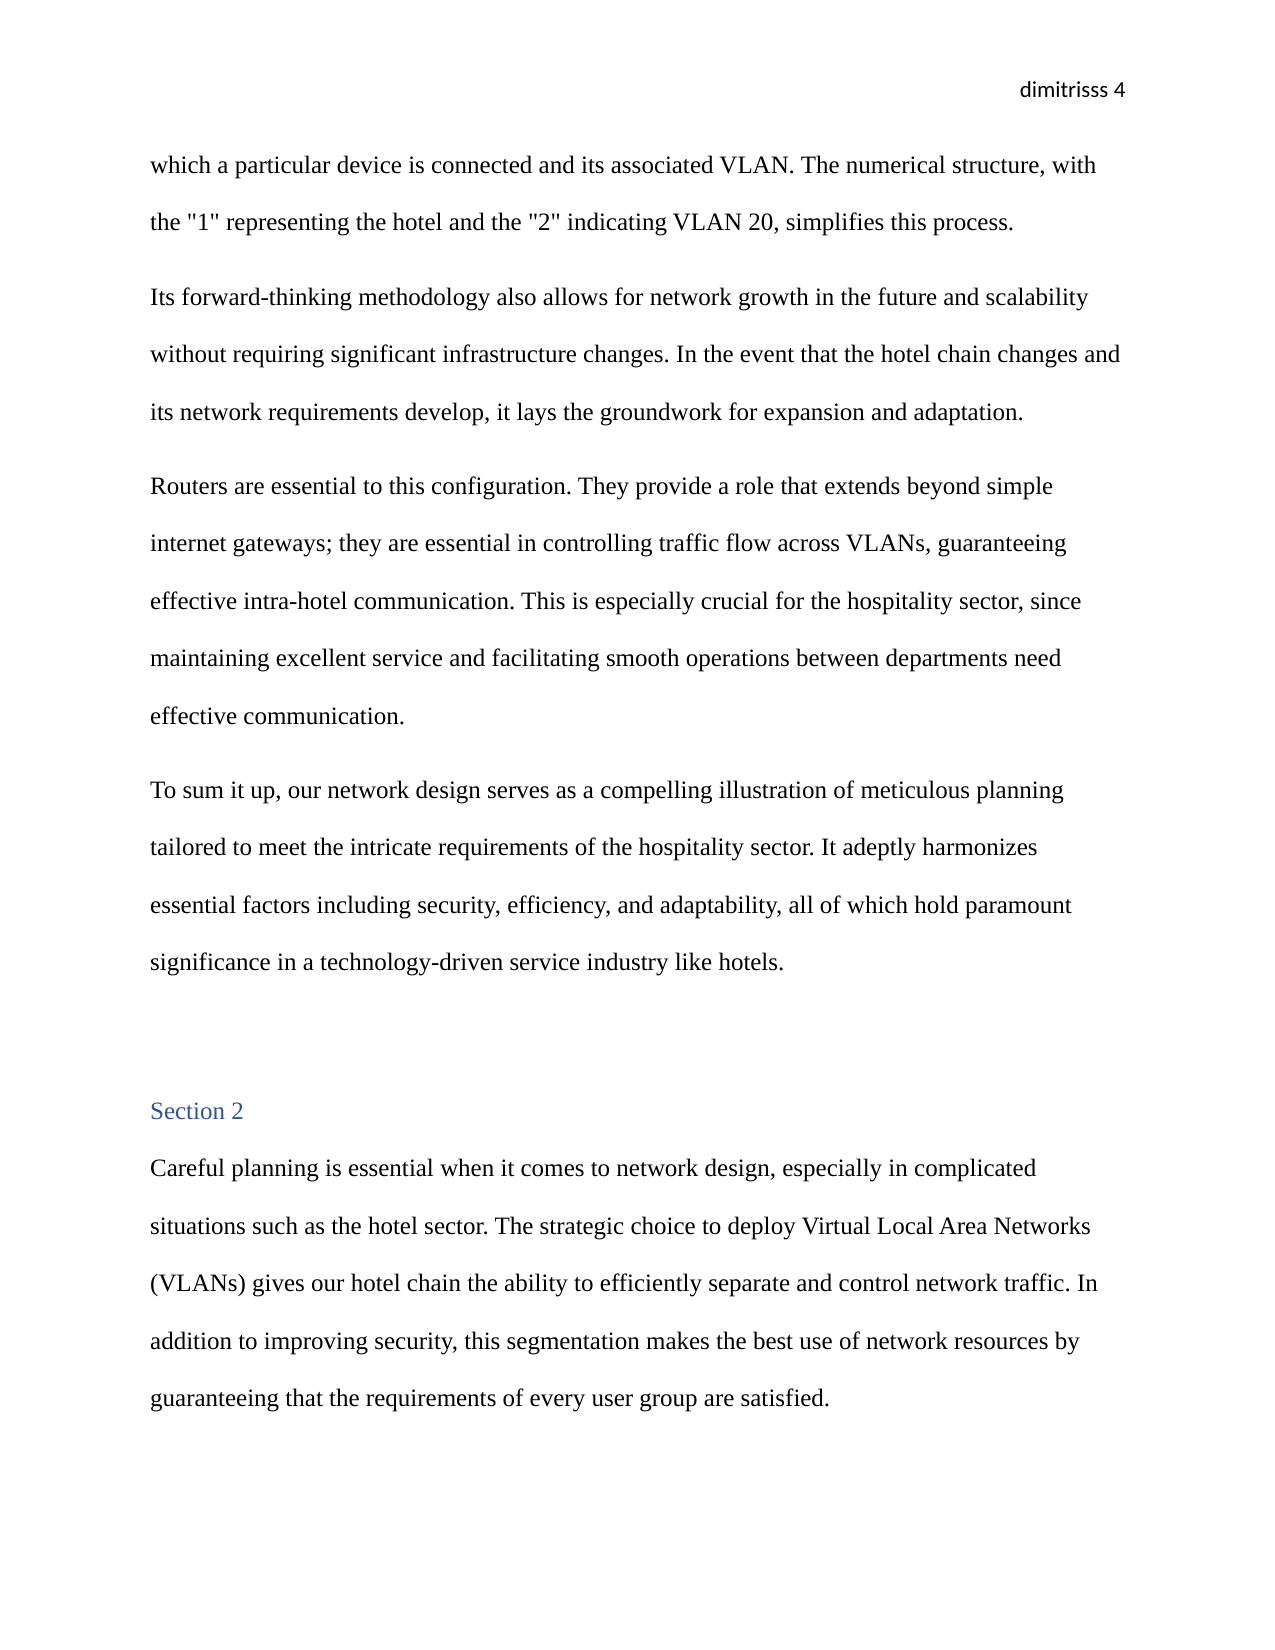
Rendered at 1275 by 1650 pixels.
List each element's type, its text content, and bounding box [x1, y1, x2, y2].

text Routers are essential to this configuration. They provide a role that extends beyond simple internet gateways; they are essential in controlling traffic flow across VLANs, guaranteeing effective intra-hotel communication. This is especially crucial for the hospitality sector, since maintaining excellent service and facilitating smooth operations between departments need effective communication. [150, 471, 1125, 729]
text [150, 150, 1125, 236]
text Its forward-thinking methodology also allows for network growth in the future and scalability without requiring significant infrastructure changes. In the event that the hotel chain changes and its network requirements develop, it lays the groundwork for expansion and adaptation. [150, 282, 1125, 425]
subtitle Section 2 [150, 1096, 1125, 1124]
text To sum it up, our network design serves as a compelling illustration of meticulous planning tailored to meet the intricate requirements of the hospitality sector. It adeptly harmonizes essential factors including security, efficiency, and adaptability, all of which hold paramount significance in a technology-driven service industry like hotels. [150, 775, 1125, 976]
text Careful planning is essential when it comes to network design, especially in complicated situations such as the hotel sector. The strategic choice to deploy Virtual Local Area Networks (VLANs) gives our hotel chain the ability to efficiently separate and control network traffic. In addition to improving security, this segmentation makes the best use of network resources by guaranteeing that the requirements of every user group are satisfied. [150, 1153, 1125, 1412]
